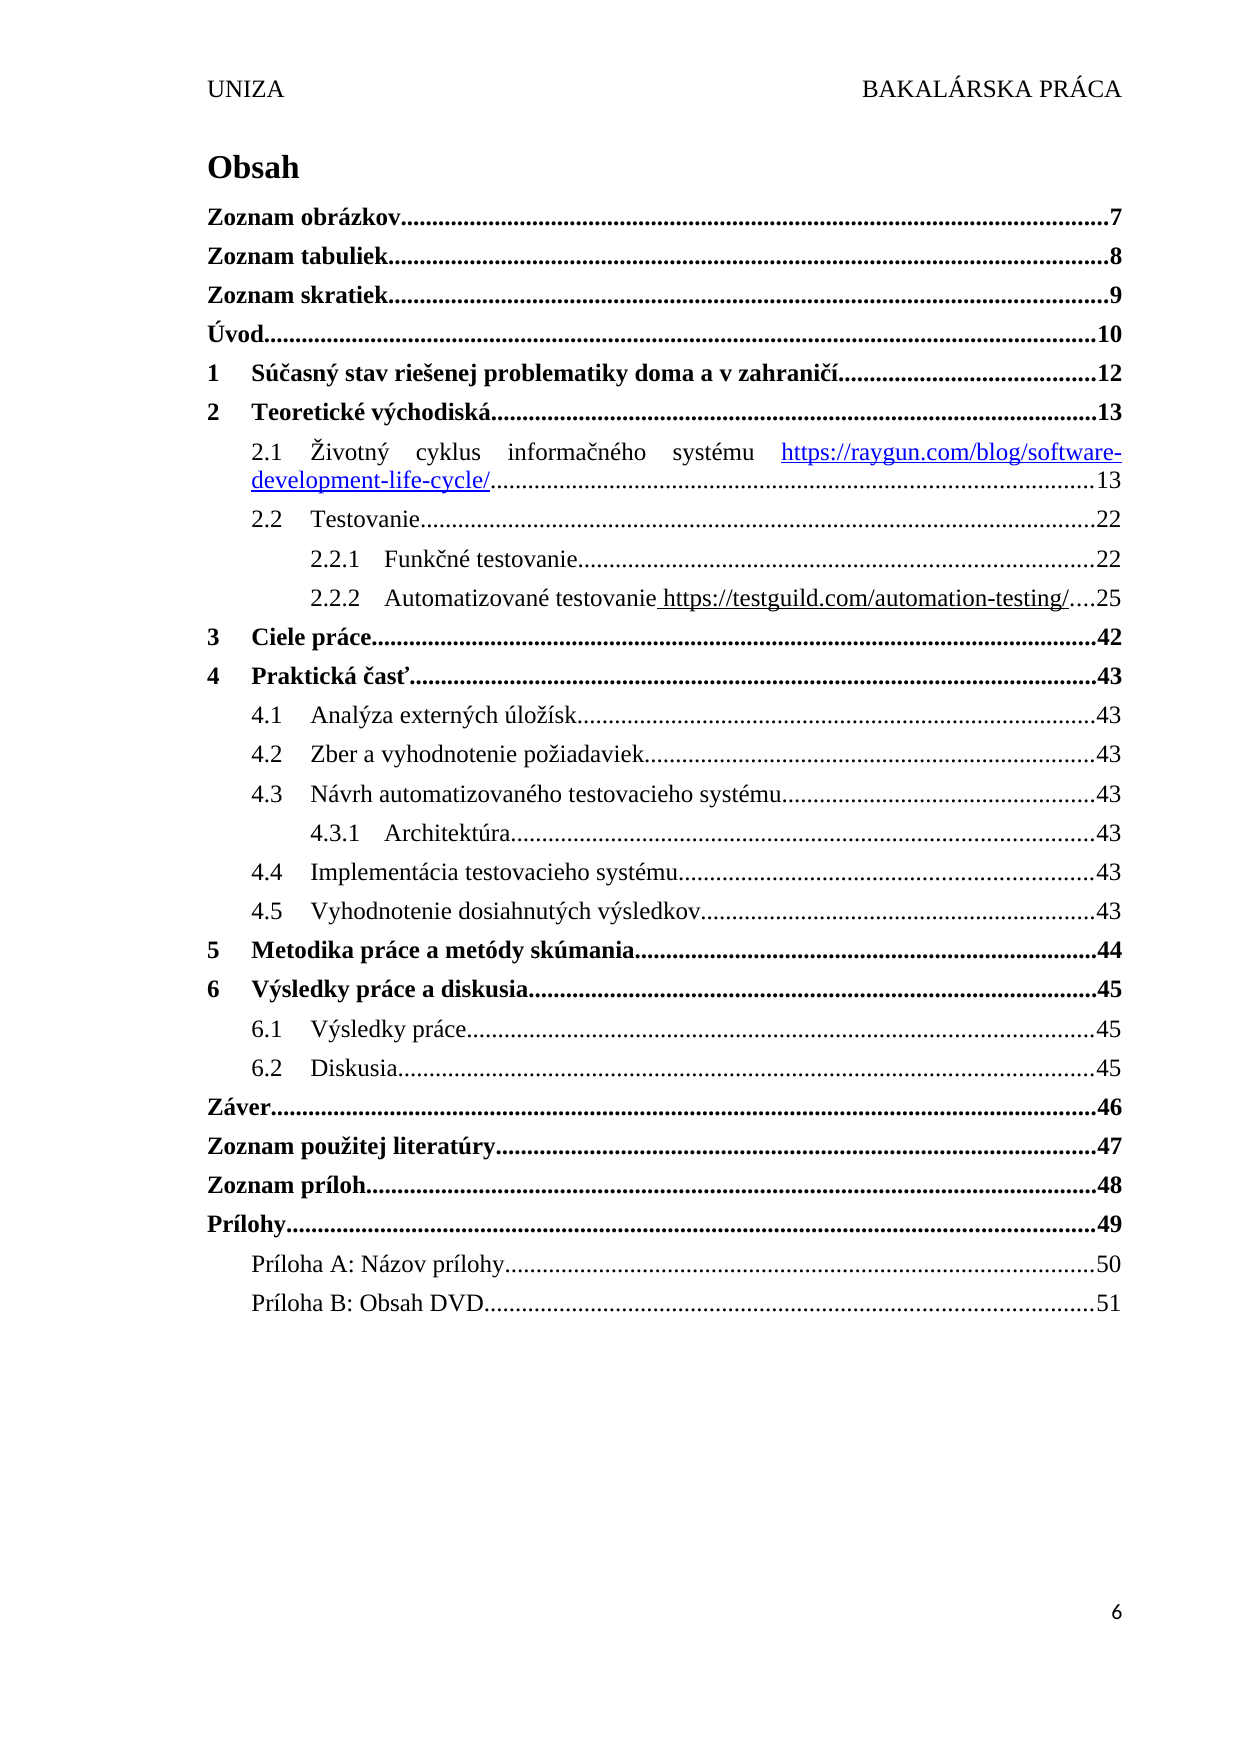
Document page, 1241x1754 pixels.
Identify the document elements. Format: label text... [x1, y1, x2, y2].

text 4.3.1 Architektúra 43 [310, 818, 1122, 847]
text Zoznam skratiek 9 [207, 280, 1122, 309]
text 6 Výsledky práce a diskusia 45 [207, 974, 1122, 1003]
subtitle Obsah [207, 148, 1122, 186]
text Zoznam použitej literatúry 47 [207, 1131, 1122, 1160]
text 2.2.1 Funkčné testovanie 22 [310, 544, 1122, 572]
text 6.1 Výsledky práce 45 [251, 1014, 1122, 1042]
text 4.5 Vyhodnotenie dosiahnutých výsledkov 43 [251, 896, 1122, 925]
text Príloha B: Obsah DVD 51 [251, 1288, 1122, 1317]
text Prílohy 49 [207, 1209, 1122, 1238]
text 4.1 Analýza externých úložísk 43 [251, 700, 1122, 729]
text 5 Metodika práce a metódy skúmania 44 [207, 935, 1122, 964]
text Zoznam príloh 48 [207, 1170, 1122, 1199]
text 4.4 Implementácia testovacieho systému 43 [251, 857, 1122, 886]
text 4 Praktická časť 43 [207, 661, 1122, 690]
text 2.1 Životný cyklus informačného systému https://raygun.com/blog/software-development-life-cycle/ 13 [251, 437, 1122, 494]
text 2 Teoretické východiská 13 [207, 397, 1122, 426]
text 4.2 Zber a vyhodnotenie požiadaviek 43 [251, 739, 1122, 768]
text 1 Súčasný stav riešenej problematiky doma a v zahraničí 12 [207, 358, 1122, 387]
text Príloha A: Názov prílohy 50 [251, 1249, 1122, 1277]
text 2.2.2 Automatizované testovanie https://testguild.com/automation-testing/ 25 [310, 583, 1122, 612]
text Zoznam tabuliek 8 [207, 241, 1122, 269]
text 2.2 Testovanie 22 [251, 504, 1122, 533]
text Úvod 10 [207, 319, 1122, 348]
text Záver 46 [207, 1092, 1122, 1121]
text 3 Ciele práce 42 [207, 622, 1122, 651]
text 4.3 Návrh automatizovaného testovacieho systému 43 [251, 779, 1122, 807]
text 6.2 Diskusia 45 [251, 1053, 1122, 1082]
text Zoznam obrázkov 7 [207, 202, 1122, 230]
